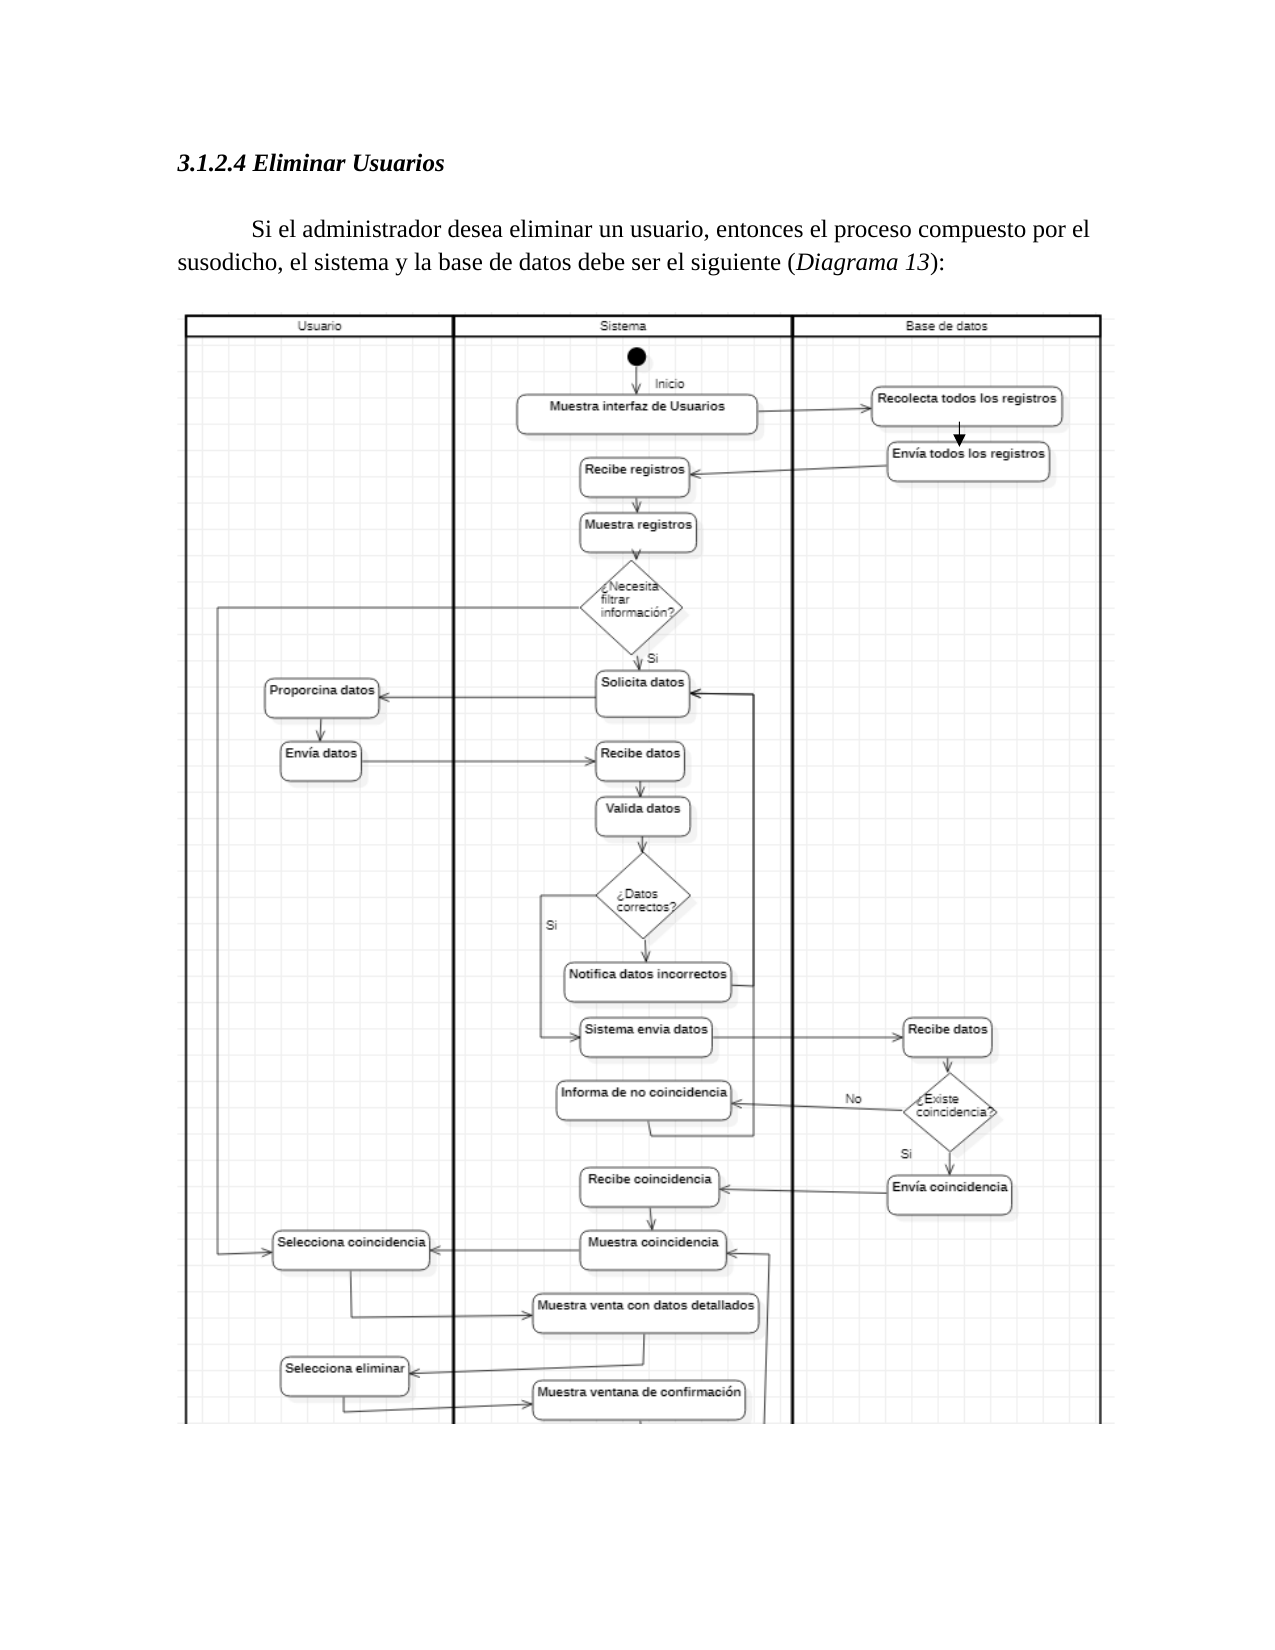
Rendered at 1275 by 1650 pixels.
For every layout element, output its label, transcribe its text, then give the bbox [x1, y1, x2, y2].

text Si el administrador desea eliminar un usuario, entonces el proceso compuesto por el susodicho, el sistema y la base de datos debe ser el siguiente (Diagrama 13): [177, 214, 1098, 275]
picture [177, 312, 1115, 1424]
subtitle 3.1.2.4 Eliminar Usuarios [177, 148, 1098, 176]
